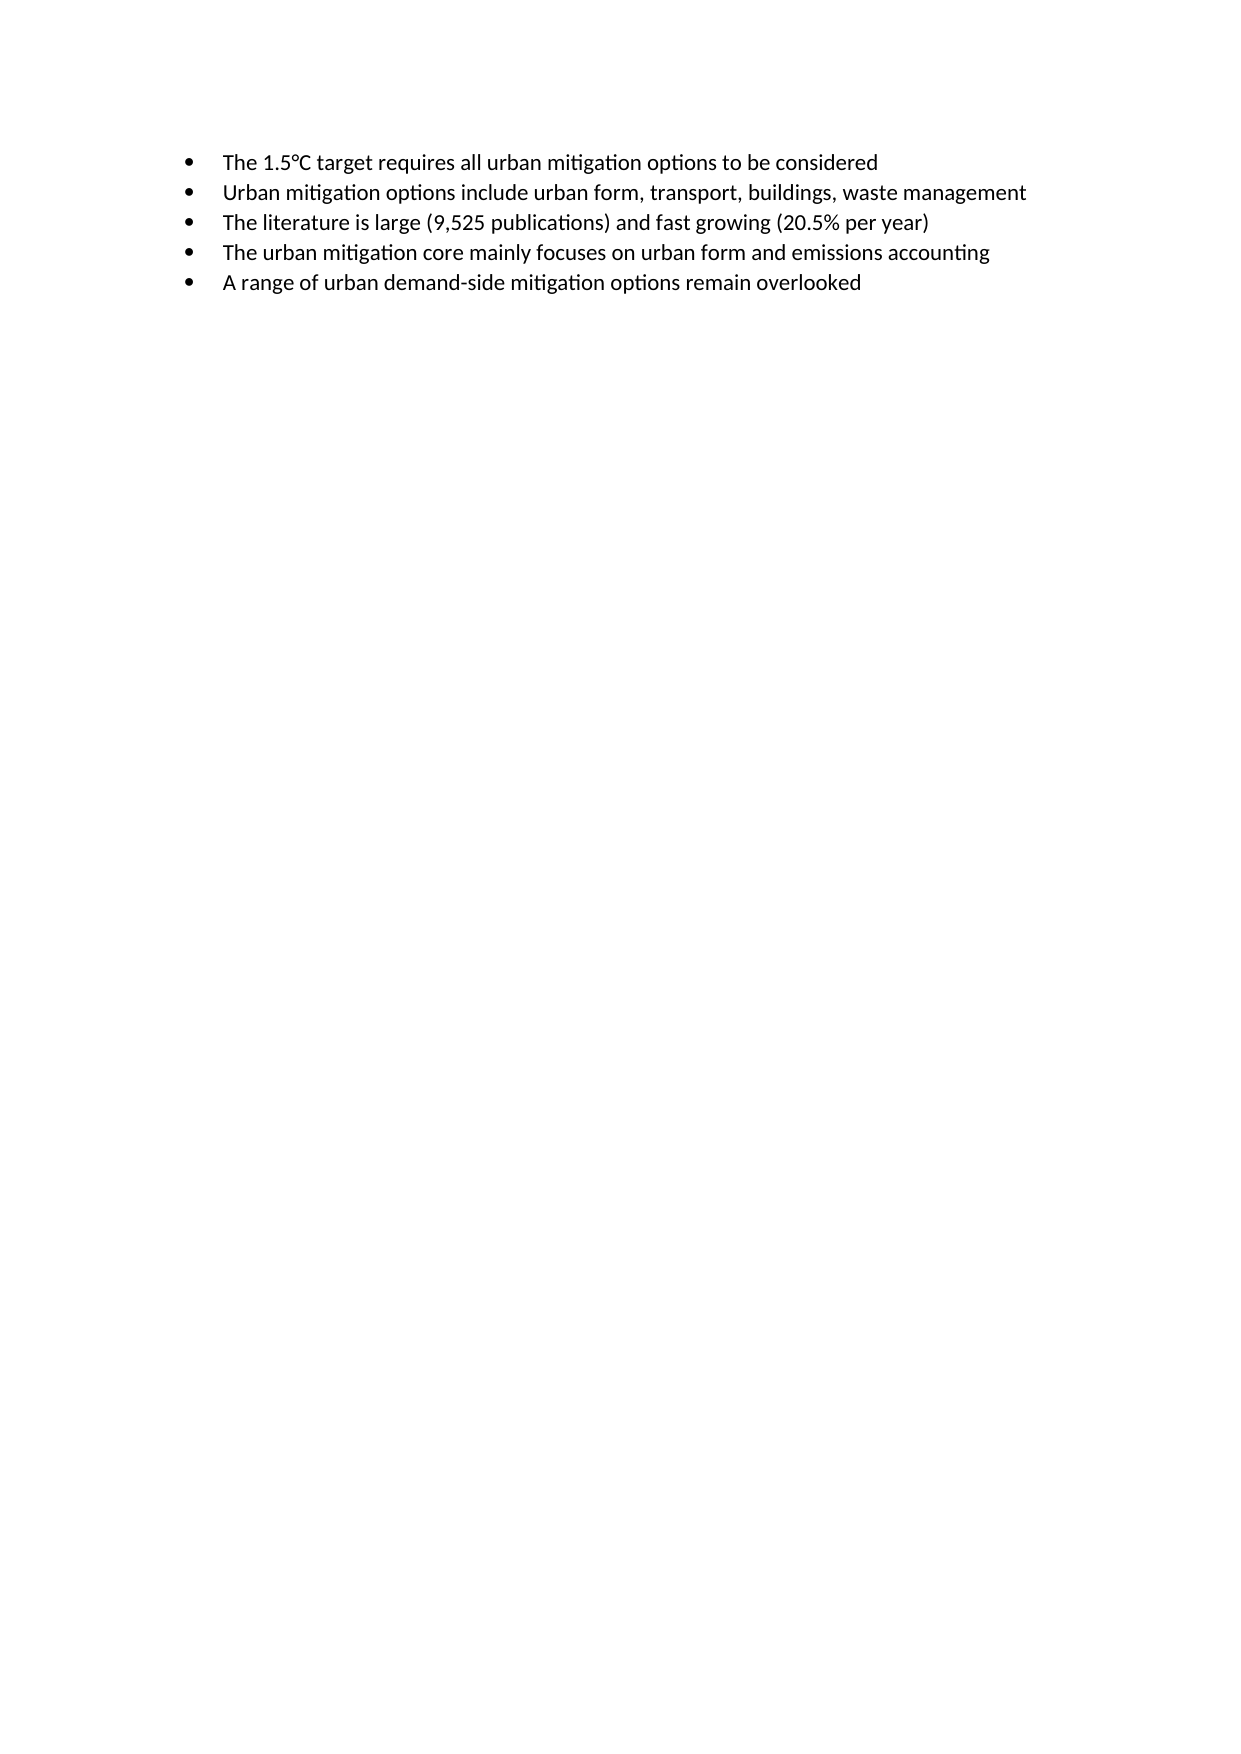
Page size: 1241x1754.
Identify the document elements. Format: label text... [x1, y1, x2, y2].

list The 1.5°C target requires all urban mitigation options to be considered [185, 148, 1093, 176]
list The literature is large (9,525 publications) and fast growing (20.5% per year) [185, 208, 1093, 236]
list Urban mitigation options include urban form, transport, buildings, waste management [185, 178, 1093, 206]
list The urban mitigation core mainly focuses on urban form and emissions accounting [185, 238, 1093, 266]
list A range of urban demand-side mitigation options remain overlooked [185, 268, 1093, 296]
